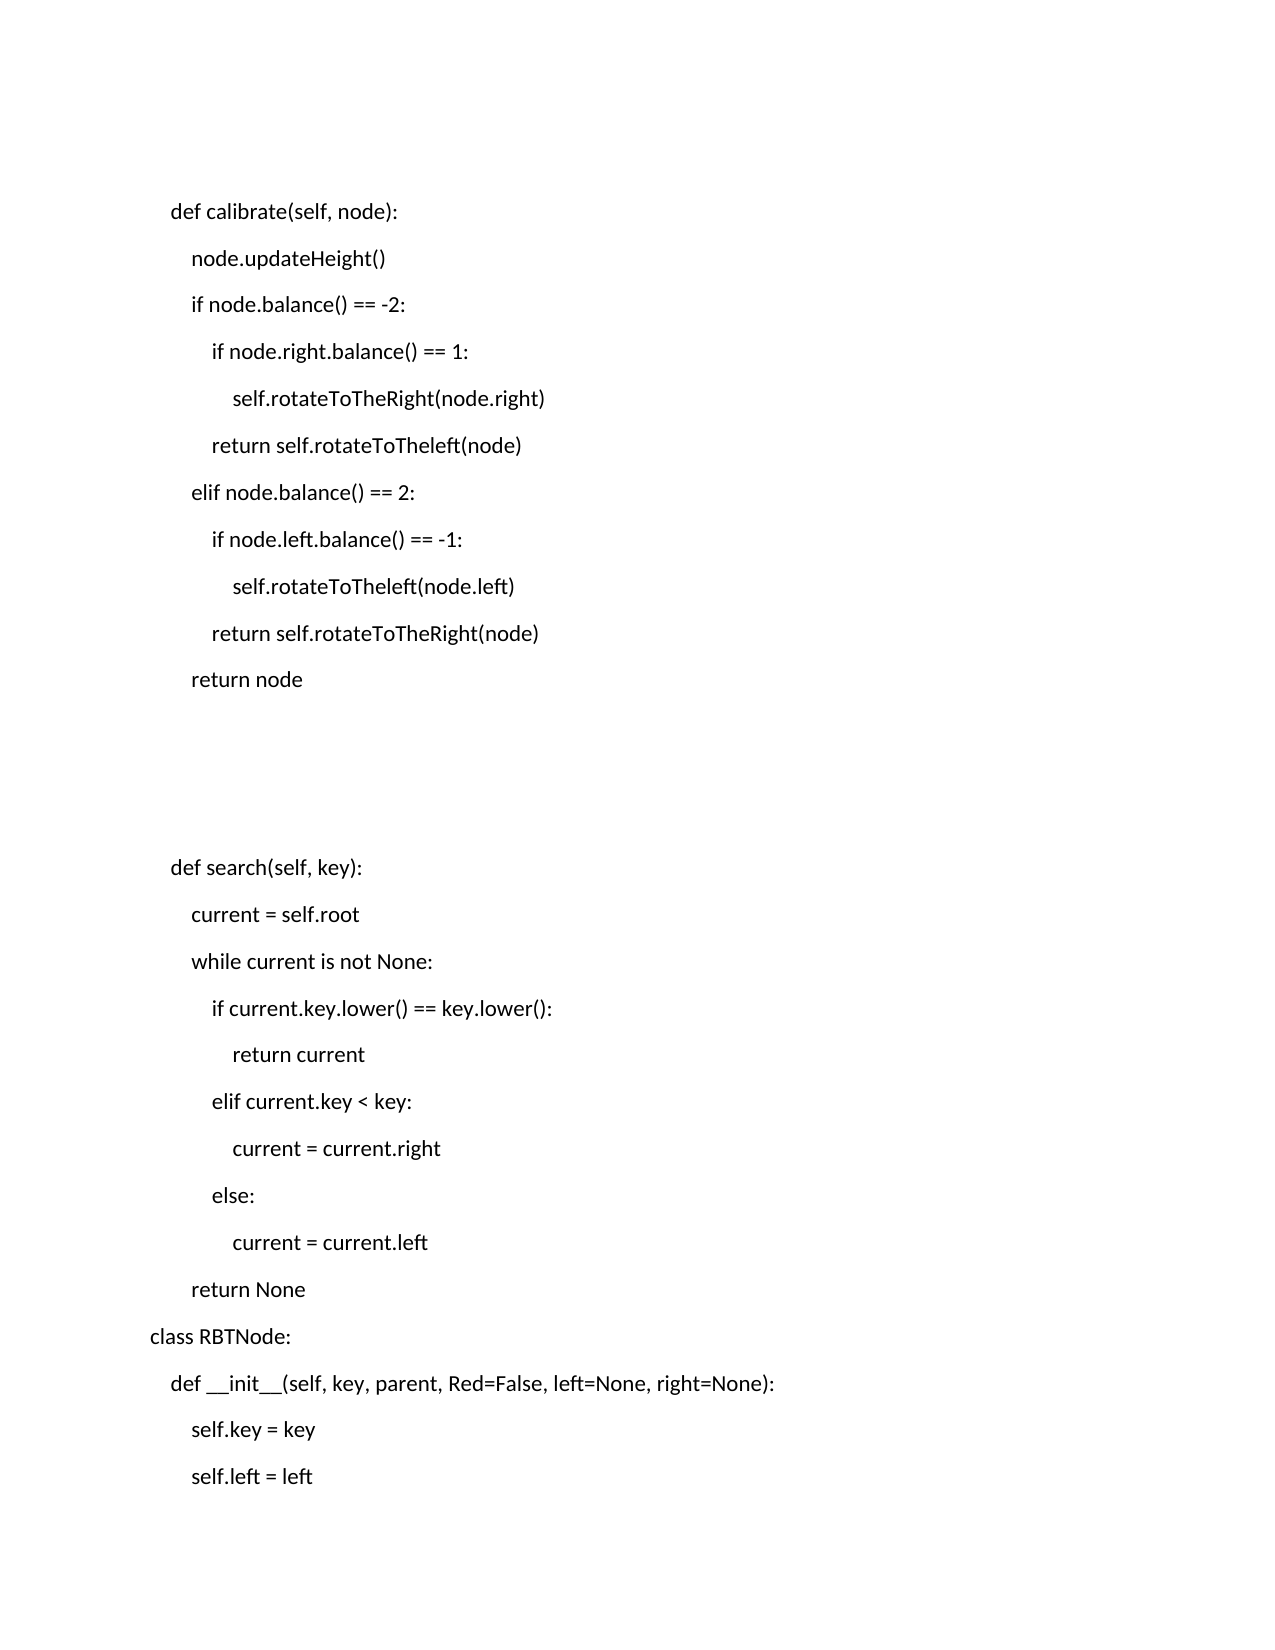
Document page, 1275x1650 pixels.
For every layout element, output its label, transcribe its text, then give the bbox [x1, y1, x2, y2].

text self.rotateToTheRight(node.right) [150, 384, 1125, 412]
text return None [150, 1275, 1125, 1303]
text if node.right.balance() == 1: [150, 337, 1125, 366]
text return current [150, 1041, 1125, 1069]
text return node [150, 666, 1125, 694]
text return self.rotateToTheRight(node) [150, 619, 1125, 647]
text elif node.balance() == 2: [150, 478, 1125, 506]
text current = current.left [150, 1228, 1125, 1256]
text class RBTNode: [150, 1322, 1125, 1350]
text if node.balance() == -2: [150, 291, 1125, 319]
text def search(self, key): [150, 853, 1125, 881]
text self.key = key [150, 1416, 1125, 1444]
text def calibrate(self, node): [150, 197, 1125, 225]
text if current.key.lower() == key.lower(): [150, 994, 1125, 1022]
text current = current.right [150, 1134, 1125, 1162]
text self.left = left [150, 1462, 1125, 1491]
text if node.left.balance() == -1: [150, 525, 1125, 553]
text elif current.key < key: [150, 1087, 1125, 1116]
text def __init__(self, key, parent, Red=False, left=None, right=None): [150, 1369, 1125, 1397]
text while current is not None: [150, 947, 1125, 975]
text current = self.root [150, 900, 1125, 928]
text self.rotateToTheleft(node.left) [150, 572, 1125, 600]
text node.updateHeight() [150, 244, 1125, 272]
text return self.rotateToTheleft(node) [150, 431, 1125, 459]
text else: [150, 1181, 1125, 1209]
